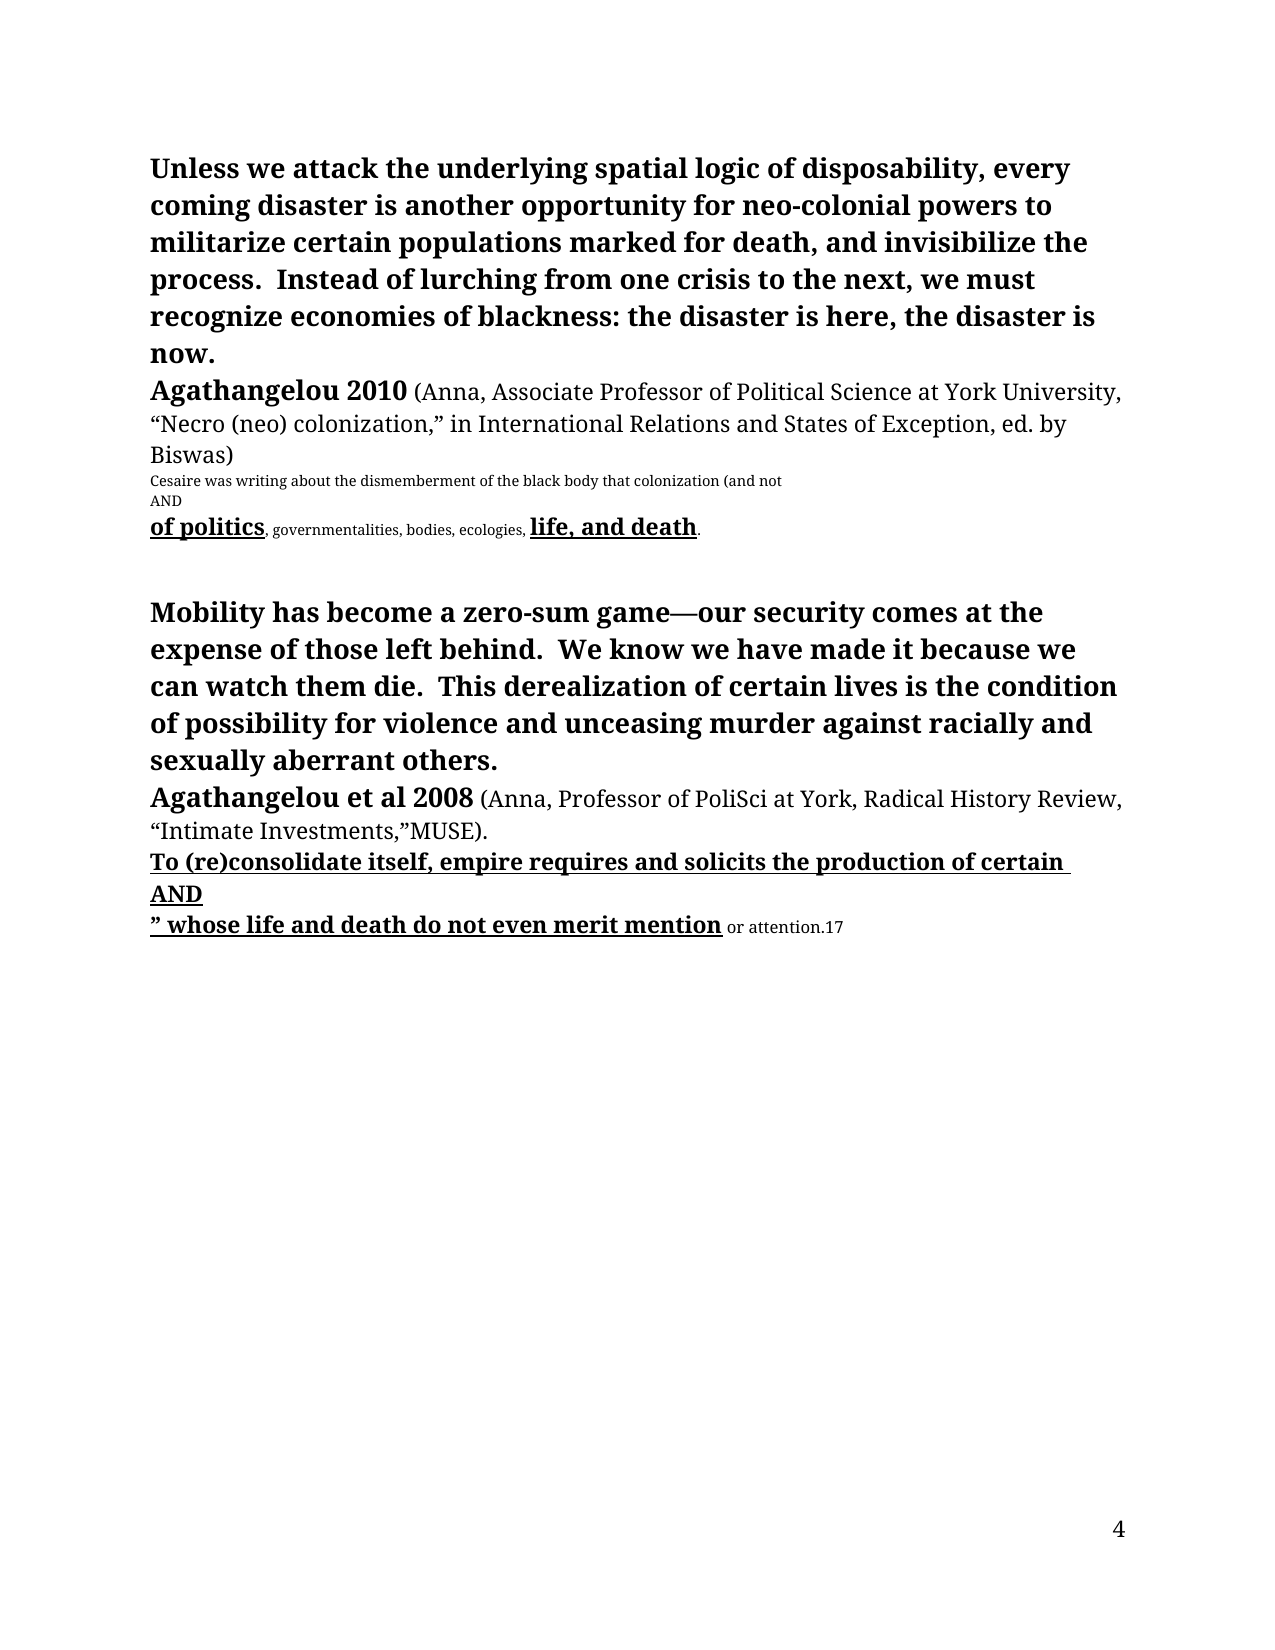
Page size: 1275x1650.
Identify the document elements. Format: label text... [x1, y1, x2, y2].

text Agathangelou et al 2008 (Anna, Professor of PoliSci at York, Radical History Review, “Intimate Investments,”MUSE). [150, 778, 1125, 846]
text AND [150, 491, 1125, 510]
text Agathangelou 2010 (Anna, Associate Professor of Political Science at York University, “Necro (neo) colonization,” in International Relations and States of Exception, ed. by Biswas) [150, 371, 1125, 471]
text To (re)consolidate itself, empire requires and solicits the production of certain [150, 846, 1125, 877]
text AND [150, 877, 1125, 909]
subtitle Mobility has become a zero-sum game—our security comes at the expense of those left behind. We know we have made it because we can watch them die. This derealization of certain lives is the condition of possibility for violence and unceasing murder against racially and sexually aberrant others. [150, 594, 1125, 778]
text ” whose life and death do not even merit mention or attention.17 [150, 909, 1125, 940]
text Cesaire was writing about the dismemberment of the black body that colonization (and not [150, 471, 1125, 491]
text of politics, governmentalities, bodies, ecologies, life, and death. [150, 510, 1125, 542]
text Unless we attack the underlying spatial logic of disposability, every coming disaster is another opportunity for neo-colonial powers to militarize certain populations marked for death, and invisibilize the process. Instead of lurching from one crisis to the next, we must recognize economies of blackness: the disaster is here, the disaster is now. [150, 150, 1125, 371]
